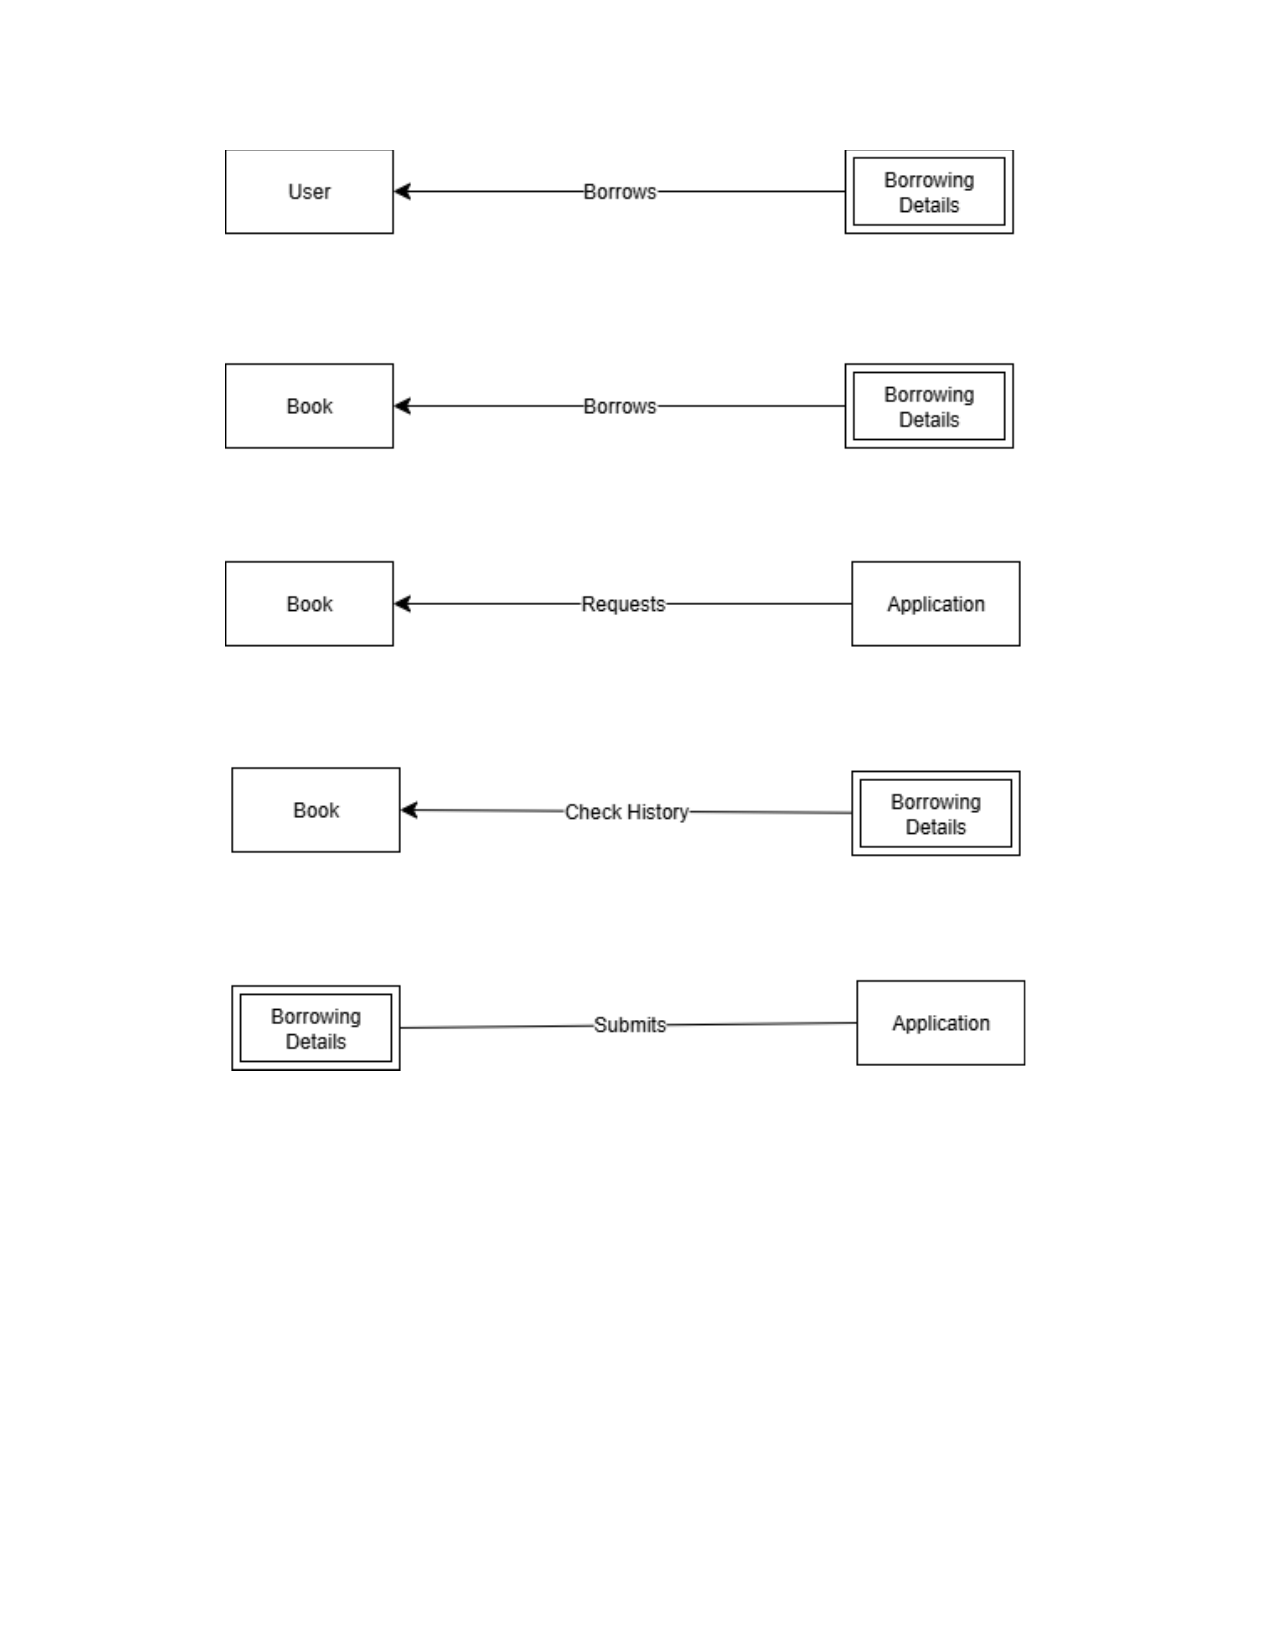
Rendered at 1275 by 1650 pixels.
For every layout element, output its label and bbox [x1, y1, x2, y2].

picture [225, 150, 1026, 1071]
